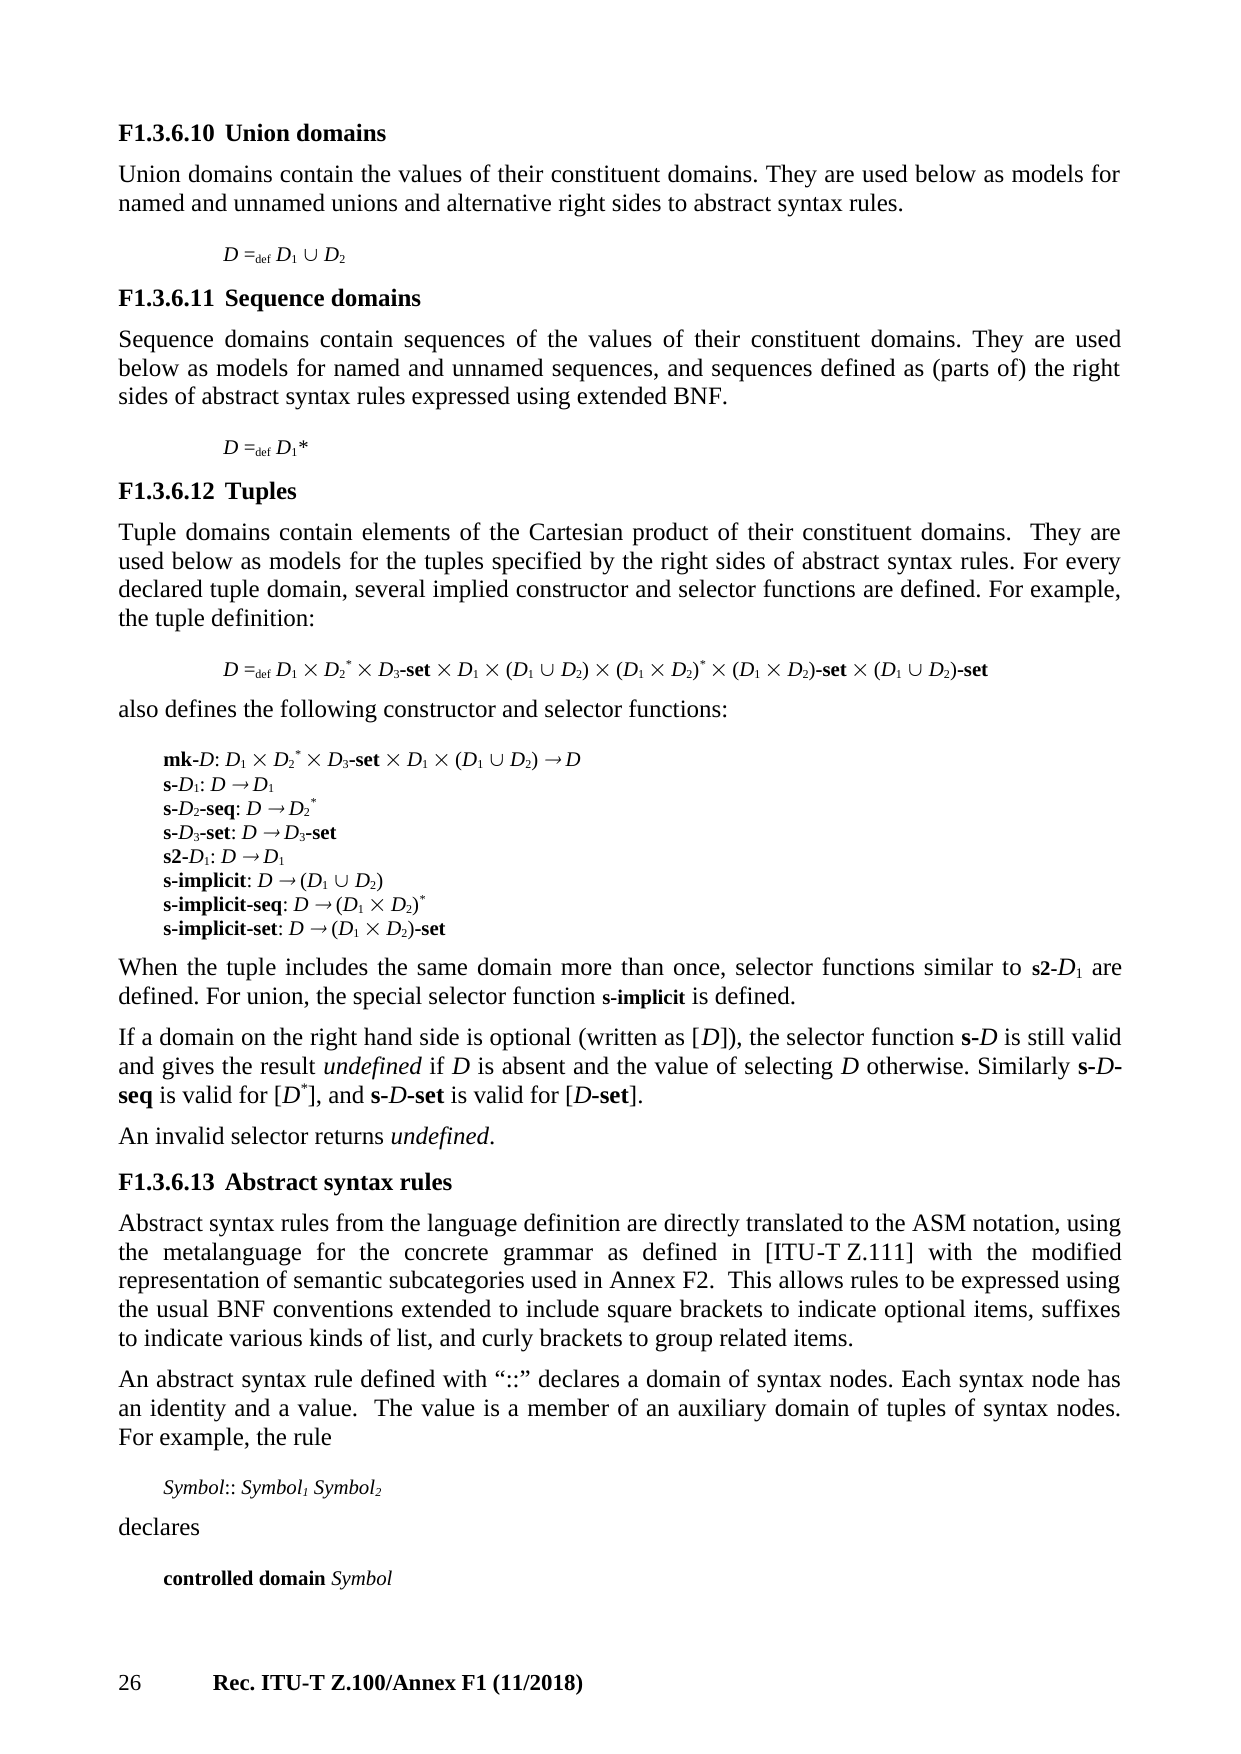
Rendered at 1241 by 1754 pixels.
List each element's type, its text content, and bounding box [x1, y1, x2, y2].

text When the tuple includes the same domain more than once, selector functions similar to s2-D1 are defined. For union, the special selector function s-implicit is defined. [118, 952, 1122, 1010]
text s-D2-seq: D D2* [163, 796, 1077, 819]
text also defines the following constructor and selector functions: [118, 694, 1122, 722]
subtitle F1.3.6.10 Union domains [118, 118, 1122, 147]
text s-implicit-set: D (D1 D2)-set [163, 916, 1077, 940]
text s-D1: D D1 [163, 771, 1077, 796]
text If a domain on the right hand side is optional (written as [D]), the selector function s-D is still valid and gives the result undefined if D is absent and the value of selecting D otherwise. Similarly s-D-seq is valid for [D*], and s-D-set is valid for [D-set]. [118, 1022, 1122, 1109]
text An abstract syntax rule defined with “::” declares a domain of syntax nodes. Each syntax node has an identity and a value. The value is a member of an auxiliary domain of tuples of syntax nodes. For example, the rule [118, 1364, 1122, 1450]
text D =def D1 D2 [163, 242, 1077, 266]
text mk-D: D1 D2* D3-set D1 (D1 D2) D [163, 747, 1077, 771]
subtitle F1.3.6.11 Sequence domains [118, 283, 1122, 311]
text s-implicit-seq: D (D1 D2)* [163, 892, 1077, 916]
text Symbol:: Symbol1 Symbol2 [163, 1475, 1077, 1499]
text An invalid selector returns undefined. [118, 1121, 1122, 1150]
text s2-D1: D D1 [163, 844, 1077, 868]
text declares [118, 1512, 1122, 1541]
text s-implicit: D (D1 D2) [163, 868, 1077, 892]
subtitle F1.3.6.12 Tuples [118, 476, 1122, 504]
text controlled domain Symbol [163, 1566, 1077, 1590]
text Tuple domains contain elements of the Cartesian product of their constituent domains. They are used below as models for the tuples specified by the right sides of abstract syntax rules. For every declared tuple domain, several implied constructor and selector functions are defined. For example, the tuple definition: [118, 517, 1122, 632]
text Union domains contain the values of their constituent domains. They are used below as models for named and unnamed unions and alternative right sides to abstract syntax rules. [118, 159, 1122, 217]
text D =def D1 D2* D3-set D1 (D1 D2) (D1 D2)* (D1 D2)-set (D1 D2)-set [163, 657, 1077, 681]
text Abstract syntax rules from the language definition are directly translated to the ASM notation, using the metalanguage for the concrete grammar as defined in [ITU-T Z.111] with the modified representation of semantic subcategories used in Annex F2. This allows rules to be expressed using the usual BNF conventions extended to include square brackets to indicate optional items, suffixes to indicate various kinds of list, and curly brackets to group related items. [118, 1208, 1122, 1352]
text s-D3-set: D D3-set [163, 819, 1077, 844]
text Sequence domains contain sequences of the values of their constituent domains. They are used below as models for named and unnamed sequences, and sequences defined as (parts of) the right sides of abstract syntax rules expressed using extended BNF. [118, 324, 1122, 410]
subtitle F1.3.6.13 Abstract syntax rules [118, 1167, 1122, 1195]
text D =def D1* [163, 435, 1077, 459]
